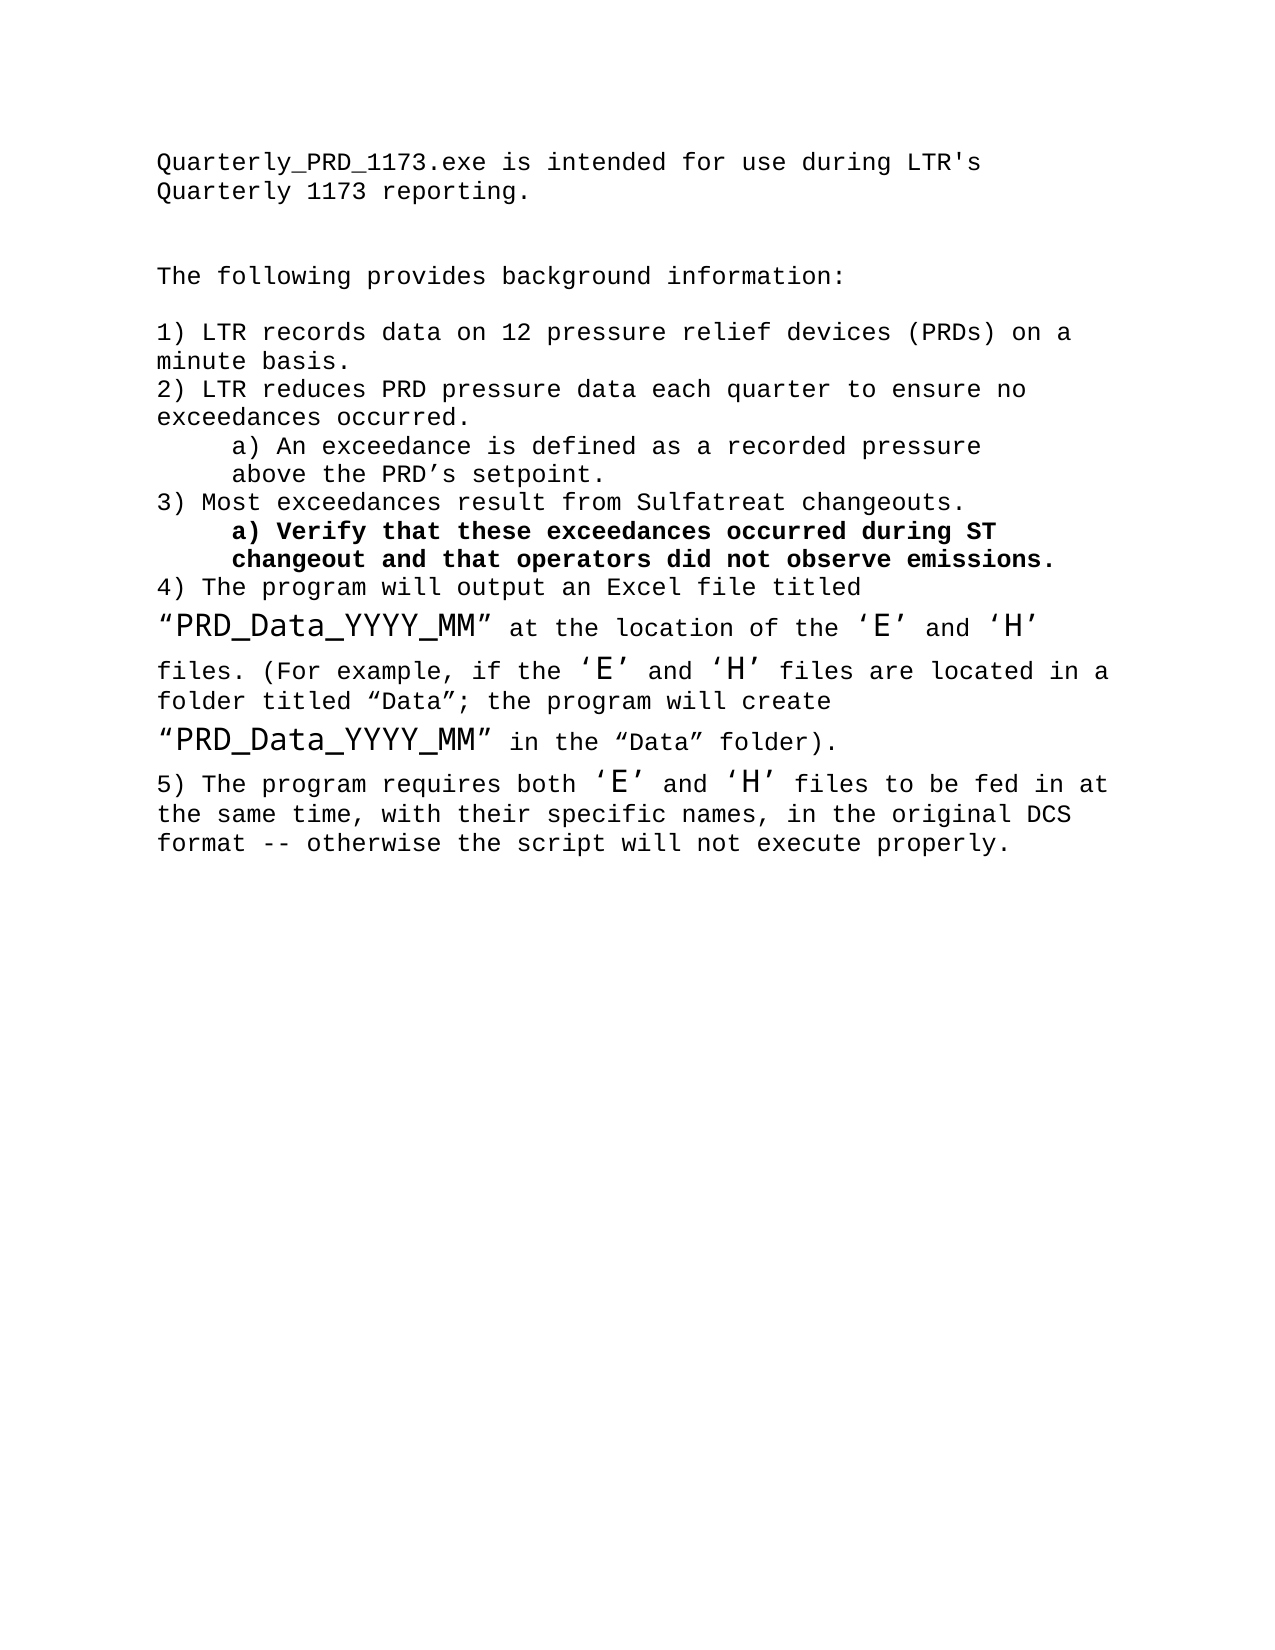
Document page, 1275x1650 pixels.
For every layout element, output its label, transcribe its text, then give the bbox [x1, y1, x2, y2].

text The following provides background information: [156, 263, 1118, 292]
text Quarterly_PRD_1173.exe is intended for use during LTR's Quarterly 1173 reporting. [156, 150, 1118, 207]
text 4) The program will output an Excel file titled “PRD_Data_YYYY_MM” at the location of the ‘E’ and ‘H’ files. (For example, if the ‘E’ and ‘H’ files are located in a folder titled “Data”; the program will create “PRD_Data_YYYY_MM” in the “Data” folder). [156, 575, 1118, 759]
text above the PRD’s setpoint. [156, 462, 1118, 490]
text 1) LTR records data on 12 pressure relief devices (PRDs) on a minute basis. [156, 320, 1118, 377]
text 3) Most exceedances result from Sulfatreat changeouts. [156, 490, 1118, 518]
text a) Verify that these exceedances occurred during ST changeout and that operators did not observe emissions. [231, 518, 1118, 575]
text 2) LTR reduces PRD pressure data each quarter to ensure no exceedances occurred. [156, 377, 1118, 433]
text a) An exceedance is defined as a recorded pressure [156, 433, 1118, 462]
text 5) The program requires both ‘E’ and ‘H’ files to be fed in at the same time, with their specific names, in the original DCS format -- otherwise the script will not execute properly. [156, 759, 1118, 859]
